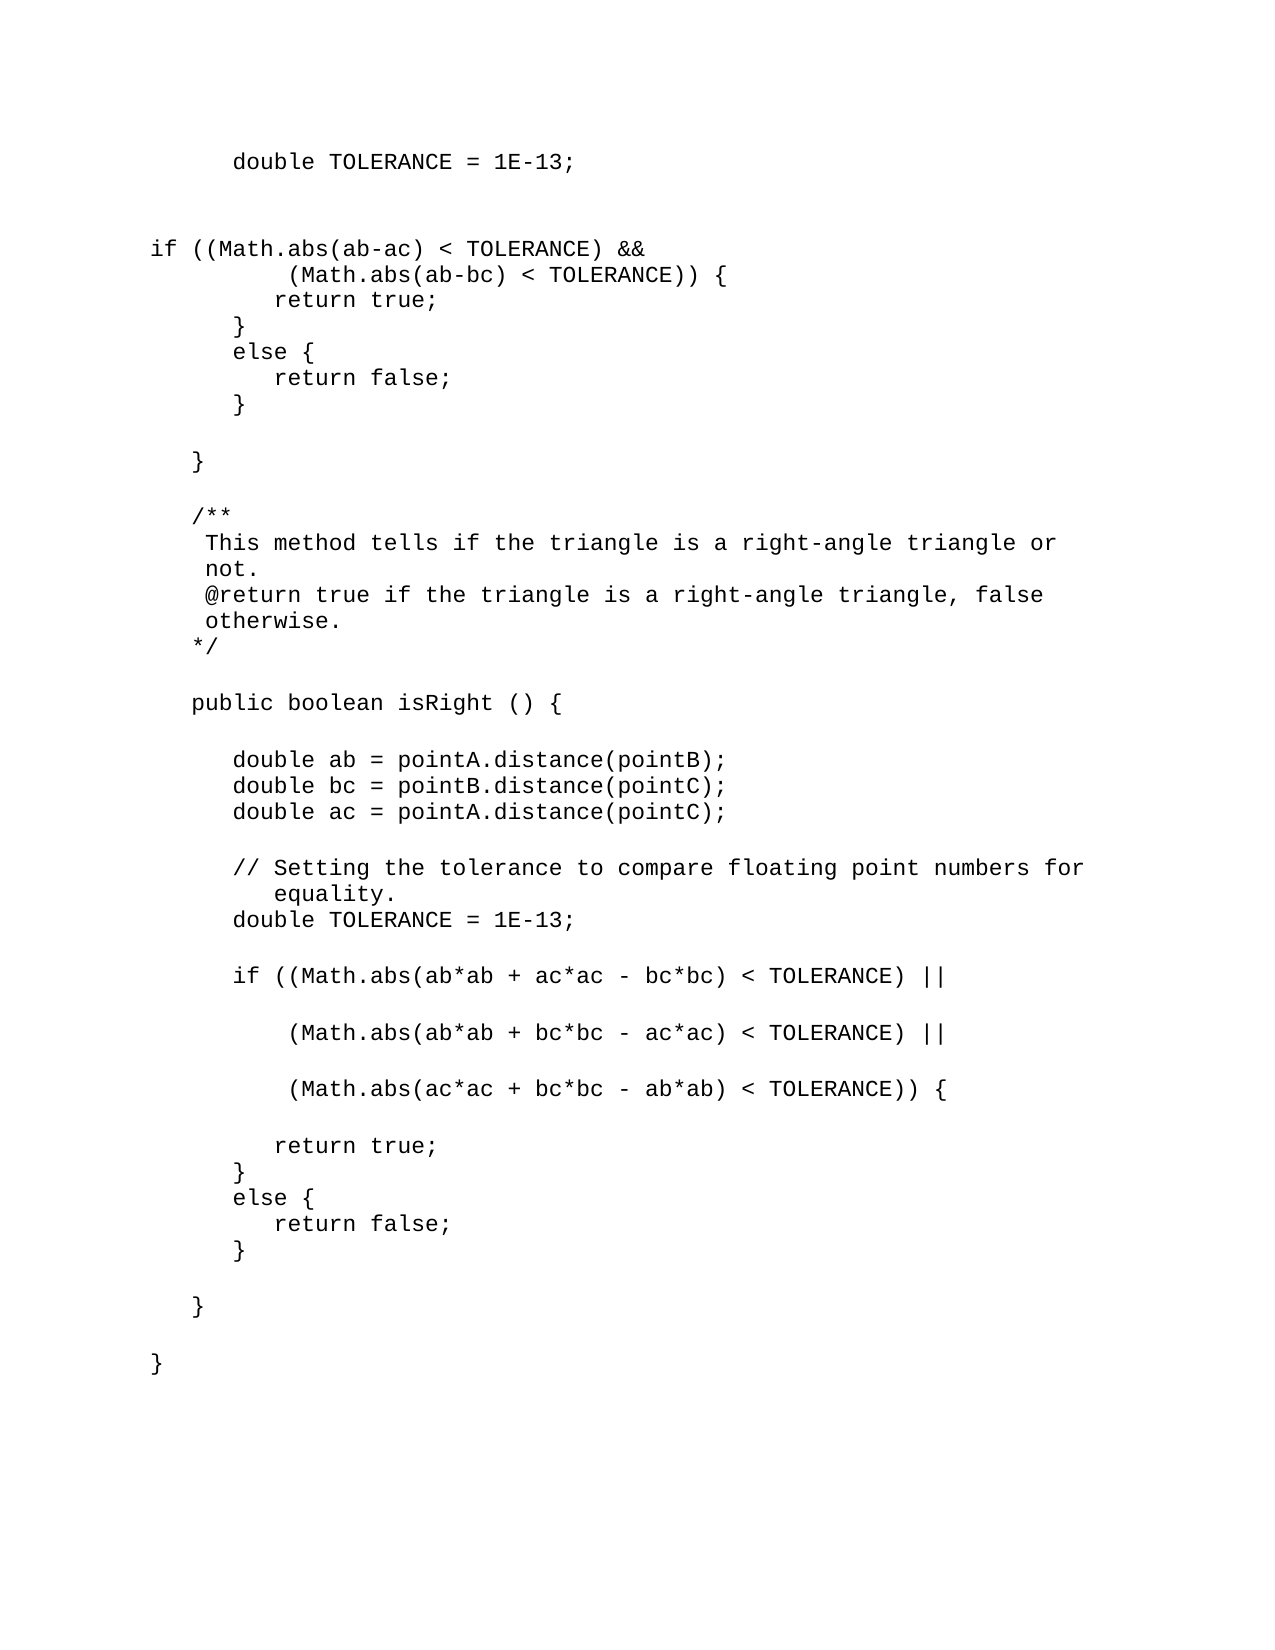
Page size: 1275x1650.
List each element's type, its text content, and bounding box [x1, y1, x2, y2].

text (Math.abs(ab-bc) < TOLERANCE)) { [150, 263, 1125, 289]
text } [150, 1294, 1125, 1320]
text // Setting the tolerance to compare floating point numbers for [150, 856, 1125, 882]
text return false; [150, 1212, 1125, 1238]
text if ((Math.abs(ab-ac) < TOLERANCE) && [150, 237, 1125, 263]
text if ((Math.abs(ab*ab + ac*ac - bc*bc) < TOLERANCE) || [150, 965, 1125, 991]
text return true; [150, 289, 1125, 315]
text double TOLERANCE = 1E-13; [150, 150, 1125, 176]
text } [150, 449, 1125, 475]
text /** [150, 506, 1125, 531]
text } [150, 1351, 1125, 1377]
text } [150, 315, 1125, 341]
text This method tells if the triangle is a right-angle triangle or [150, 531, 1125, 557]
text double TOLERANCE = 1E-13; [150, 908, 1125, 934]
text (Math.abs(ac*ac + bc*bc - ab*ab) < TOLERANCE)) { [150, 1078, 1125, 1104]
text else { [150, 1186, 1125, 1212]
text } [150, 1160, 1125, 1186]
text return false; [150, 367, 1125, 393]
text } [150, 393, 1125, 418]
text } [150, 1238, 1125, 1264]
text double bc = pointB.distance(pointC); [150, 774, 1125, 800]
text double ac = pointA.distance(pointC); [150, 800, 1125, 826]
text public boolean isRight () { [150, 692, 1125, 718]
text (Math.abs(ab*ab + bc*bc - ac*ac) < TOLERANCE) || [150, 1021, 1125, 1047]
text equality. [150, 882, 1125, 908]
text return true; [150, 1134, 1125, 1160]
text double ab = pointA.distance(pointB); [150, 748, 1125, 774]
text */ [150, 635, 1125, 661]
text @return true if the triangle is a right-angle triangle, false [150, 583, 1125, 609]
text otherwise. [150, 609, 1125, 635]
text not. [150, 557, 1125, 583]
text else { [150, 341, 1125, 367]
